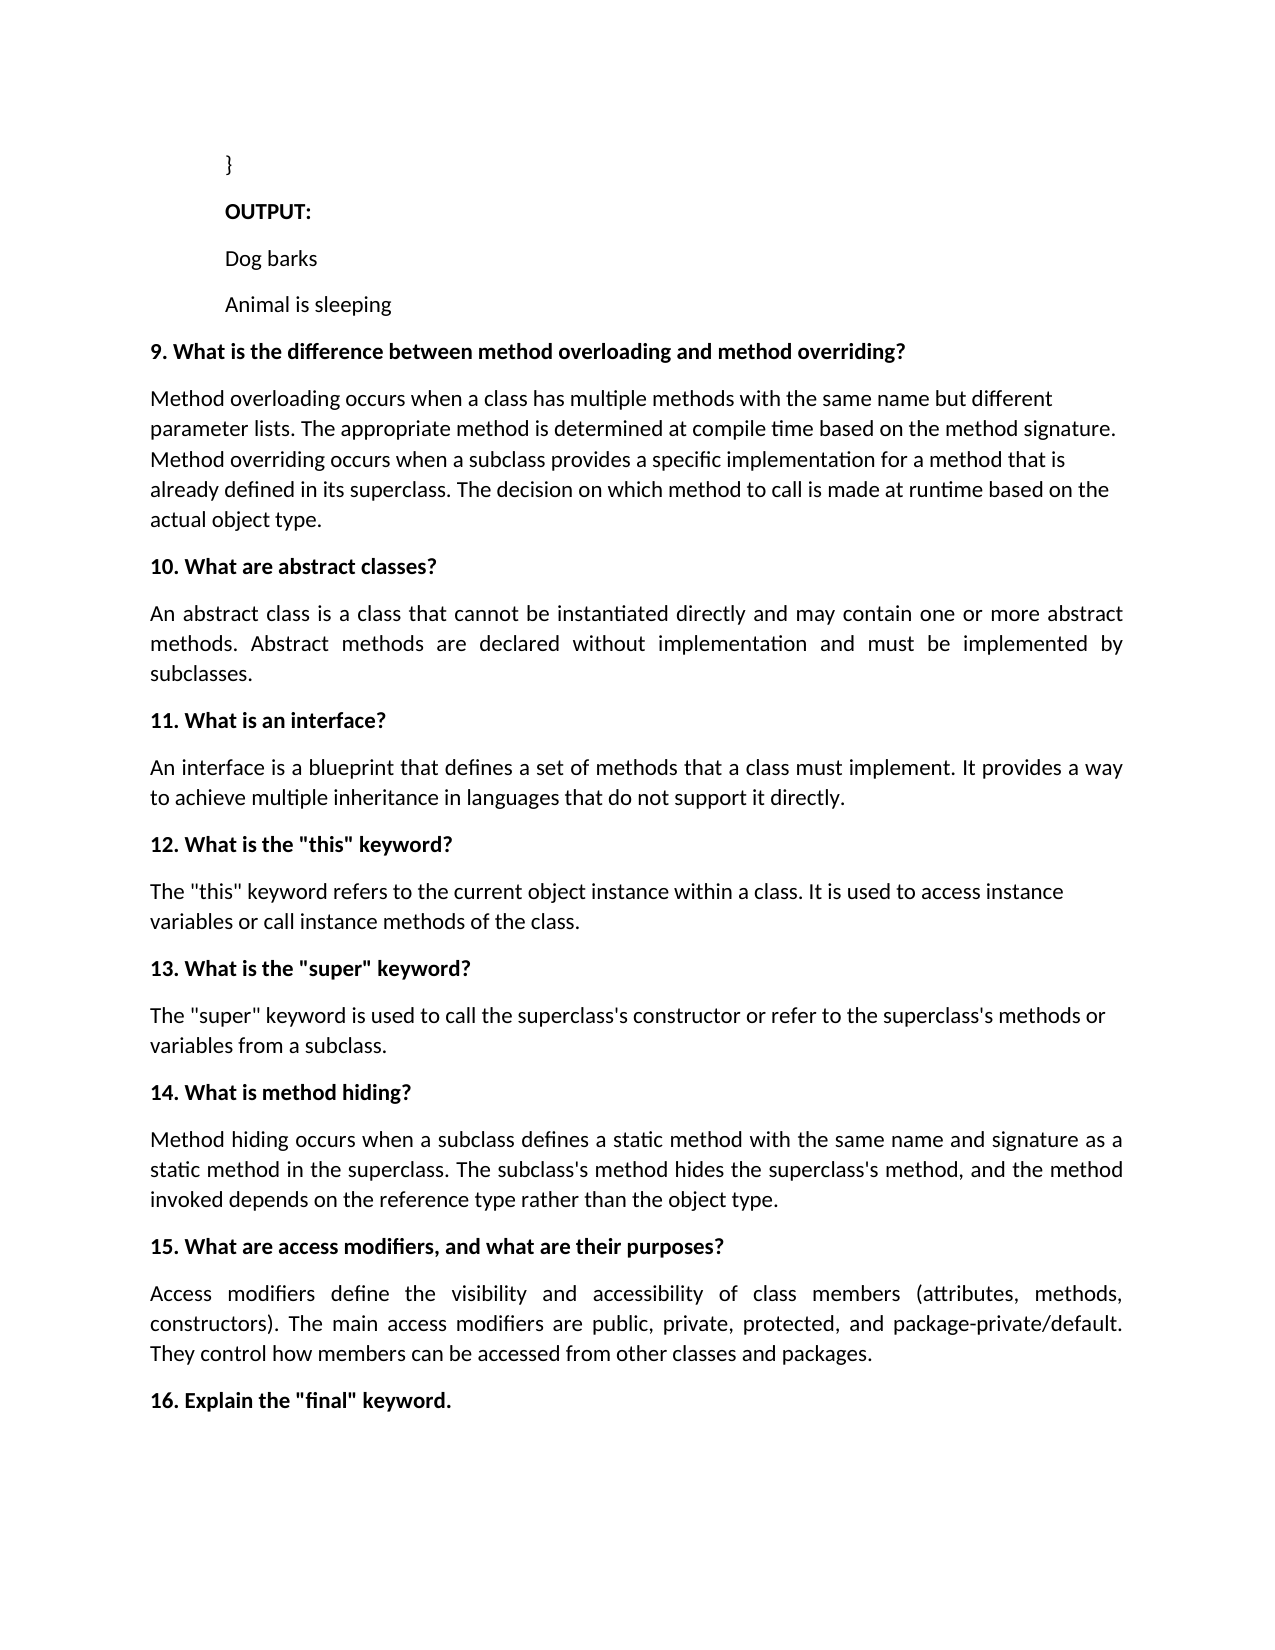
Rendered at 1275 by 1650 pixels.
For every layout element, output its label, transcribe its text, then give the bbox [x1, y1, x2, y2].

text The "super" keyword is used to call the superclass's constructor or refer to the superclass's methods or variables from a subclass. [150, 1001, 1125, 1059]
text The "this" keyword refers to the current object instance within a class. It is used to access instance variables or call instance methods of the class. [150, 877, 1125, 935]
text An abstract class is a class that cannot be instantiated directly and may contain one or more abstract methods. Abstract methods are declared without implementation and must be implemented by subclasses. [150, 599, 1125, 687]
text 11. What is an interface? [150, 706, 1125, 734]
text 9. What is the difference between method overloading and method overriding? [150, 337, 1125, 366]
text 12. What is the "this" keyword? [150, 830, 1125, 858]
text 13. What is the "super" keyword? [150, 954, 1125, 982]
text Method overloading occurs when a class has multiple methods with the same name but different parameter lists. The appropriate method is determined at compile time based on the method signature. Method overriding occurs when a subclass provides a specific implementation for a method that is already defined in its superclass. The decision on which method to call is made at runtime based on the actual object type. [150, 384, 1125, 533]
text Method hiding occurs when a subclass defines a static method with the same name and signature as a static method in the superclass. The subclass's method hides the superclass's method, and the method invoked depends on the reference type rather than the object type. [150, 1125, 1125, 1213]
text Access modifiers define the visibility and accessibility of class members (attributes, methods, constructors). The main access modifiers are public, private, protected, and package-private/default. They control how members can be accessed from other classes and packages. [150, 1279, 1125, 1368]
text 10. What are abstract classes? [150, 552, 1125, 580]
text OUTPUT: [225, 197, 1125, 225]
text An interface is a blueprint that defines a set of methods that a class must implement. It provides a way to achieve multiple inheritance in languages that do not support it directly. [150, 753, 1125, 811]
text 14. What is method hiding? [150, 1078, 1125, 1106]
text Dog barks [225, 244, 1125, 272]
text Animal is sleeping [225, 291, 1125, 319]
text 16. Explain the "final" keyword. [150, 1386, 1125, 1414]
text 15. What are access modifiers, and what are their purposes? [150, 1232, 1125, 1260]
text } [225, 150, 1125, 178]
